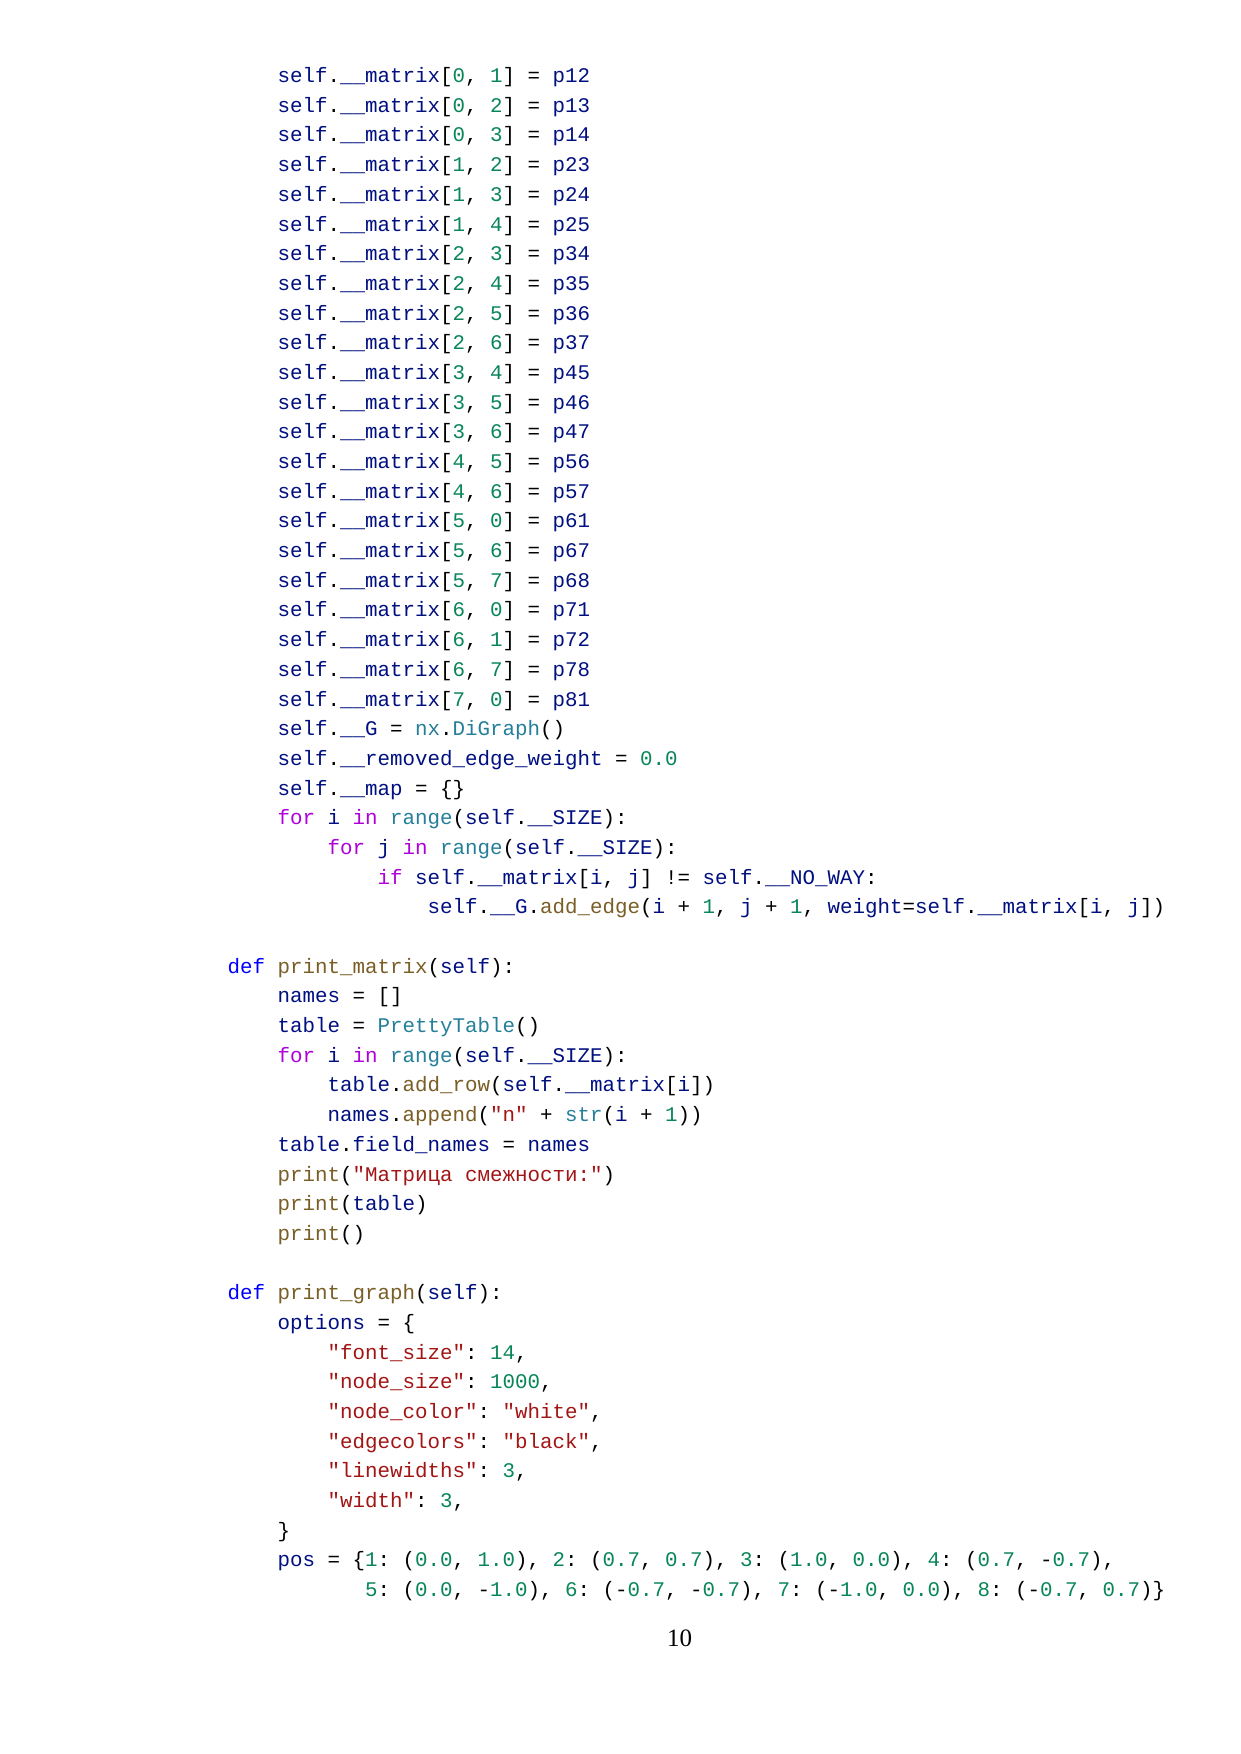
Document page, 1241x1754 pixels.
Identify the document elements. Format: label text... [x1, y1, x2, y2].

text self.__matrix[3, 4] = p45 [177, 356, 1181, 386]
text "node_color": "white", [177, 1395, 1181, 1425]
text self.__matrix[2, 6] = p37 [177, 326, 1181, 356]
text names.append("n" + str(i + 1)) [177, 1098, 1181, 1128]
text pos = {1: (0.0, 1.0), 2: (0.7, 0.7), 3: (1.0, 0.0), 4: (0.7, -0.7), [177, 1543, 1181, 1573]
text self.__matrix[5, 6] = p67 [177, 534, 1181, 564]
text table.field_names = names [177, 1128, 1181, 1157]
text 5: (0.0, -1.0), 6: (-0.7, -0.7), 7: (-1.0, 0.0), 8: (-0.7, 0.7)} [177, 1573, 1181, 1603]
text print("Матрица смежности:") [177, 1157, 1181, 1187]
text table = PrettyTable() [177, 1009, 1181, 1039]
text options = { [177, 1306, 1181, 1336]
text self.__matrix[1, 3] = p24 [177, 178, 1181, 207]
text print(table) [177, 1187, 1181, 1217]
text self.__matrix[2, 4] = p35 [177, 267, 1181, 297]
text self.__matrix[0, 3] = p14 [177, 118, 1181, 148]
text "node_size": 1000, [177, 1365, 1181, 1395]
text def print_graph(self): [177, 1276, 1181, 1306]
text self.__matrix[3, 5] = p46 [177, 386, 1181, 415]
text self.__matrix[6, 1] = p72 [177, 623, 1181, 653]
text def print_matrix(self): [177, 950, 1181, 979]
text self.__matrix[5, 7] = p68 [177, 564, 1181, 593]
text self.__map = {} [177, 772, 1181, 801]
text self.__matrix[2, 3] = p34 [177, 237, 1181, 267]
text self.__matrix[2, 5] = p36 [177, 297, 1181, 326]
text table.add_row(self.__matrix[i]) [177, 1068, 1181, 1098]
text self.__matrix[6, 7] = p78 [177, 653, 1181, 682]
text self.__removed_edge_weight = 0.0 [177, 742, 1181, 772]
text for i in range(self.__SIZE): [177, 801, 1181, 831]
text "edgecolors": "black", [177, 1425, 1181, 1454]
text self.__G = nx.DiGraph() [177, 712, 1181, 742]
text self.__matrix[0, 1] = p12 [177, 59, 1181, 89]
text self.__matrix[6, 0] = p71 [177, 593, 1181, 623]
text for i in range(self.__SIZE): [177, 1039, 1181, 1068]
text for j in range(self.__SIZE): [177, 831, 1181, 861]
text "width": 3, [177, 1484, 1181, 1514]
text self.__G.add_edge(i + 1, j + 1, weight=self.__matrix[i, j]) [177, 890, 1181, 920]
text "font_size": 14, [177, 1336, 1181, 1365]
text self.__matrix[7, 0] = p81 [177, 682, 1181, 712]
text if self.__matrix[i, j] != self.__NO_WAY: [177, 861, 1181, 890]
text self.__matrix[3, 6] = p47 [177, 415, 1181, 445]
text } [177, 1514, 1181, 1543]
text print() [177, 1217, 1181, 1247]
text self.__matrix[1, 2] = p23 [177, 148, 1181, 178]
text names = [] [177, 979, 1181, 1009]
text self.__matrix[4, 6] = p57 [177, 475, 1181, 504]
text self.__matrix[1, 4] = p25 [177, 207, 1181, 237]
text self.__matrix[5, 0] = p61 [177, 504, 1181, 534]
text "linewidths": 3, [177, 1454, 1181, 1484]
text self.__matrix[0, 2] = p13 [177, 89, 1181, 118]
text self.__matrix[4, 5] = p56 [177, 445, 1181, 475]
